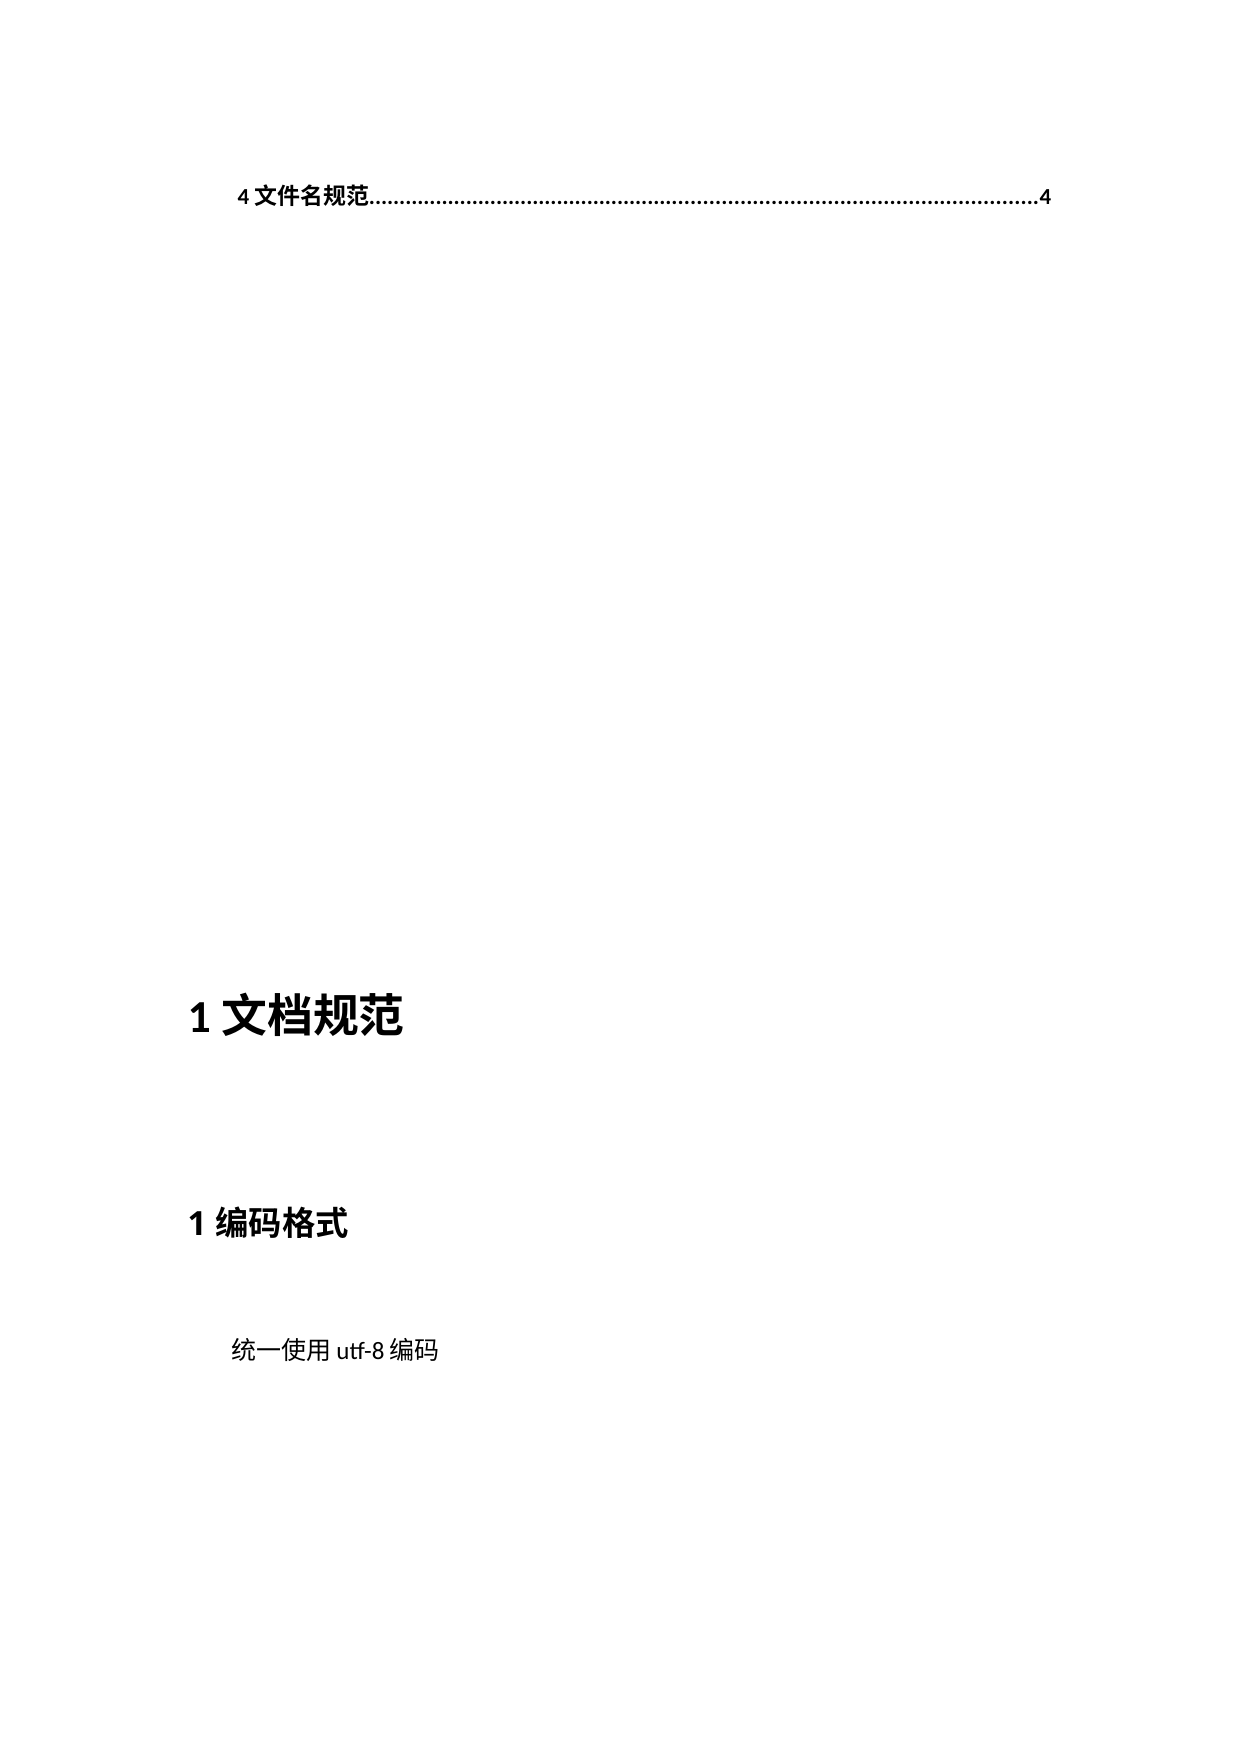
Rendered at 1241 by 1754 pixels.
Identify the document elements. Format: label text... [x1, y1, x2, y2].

text 统一使用utf-8编码 [187, 1316, 1053, 1381]
subtitle 1 编码格式 [187, 1189, 1053, 1254]
subtitle 1 文档规范 [187, 963, 1053, 1061]
